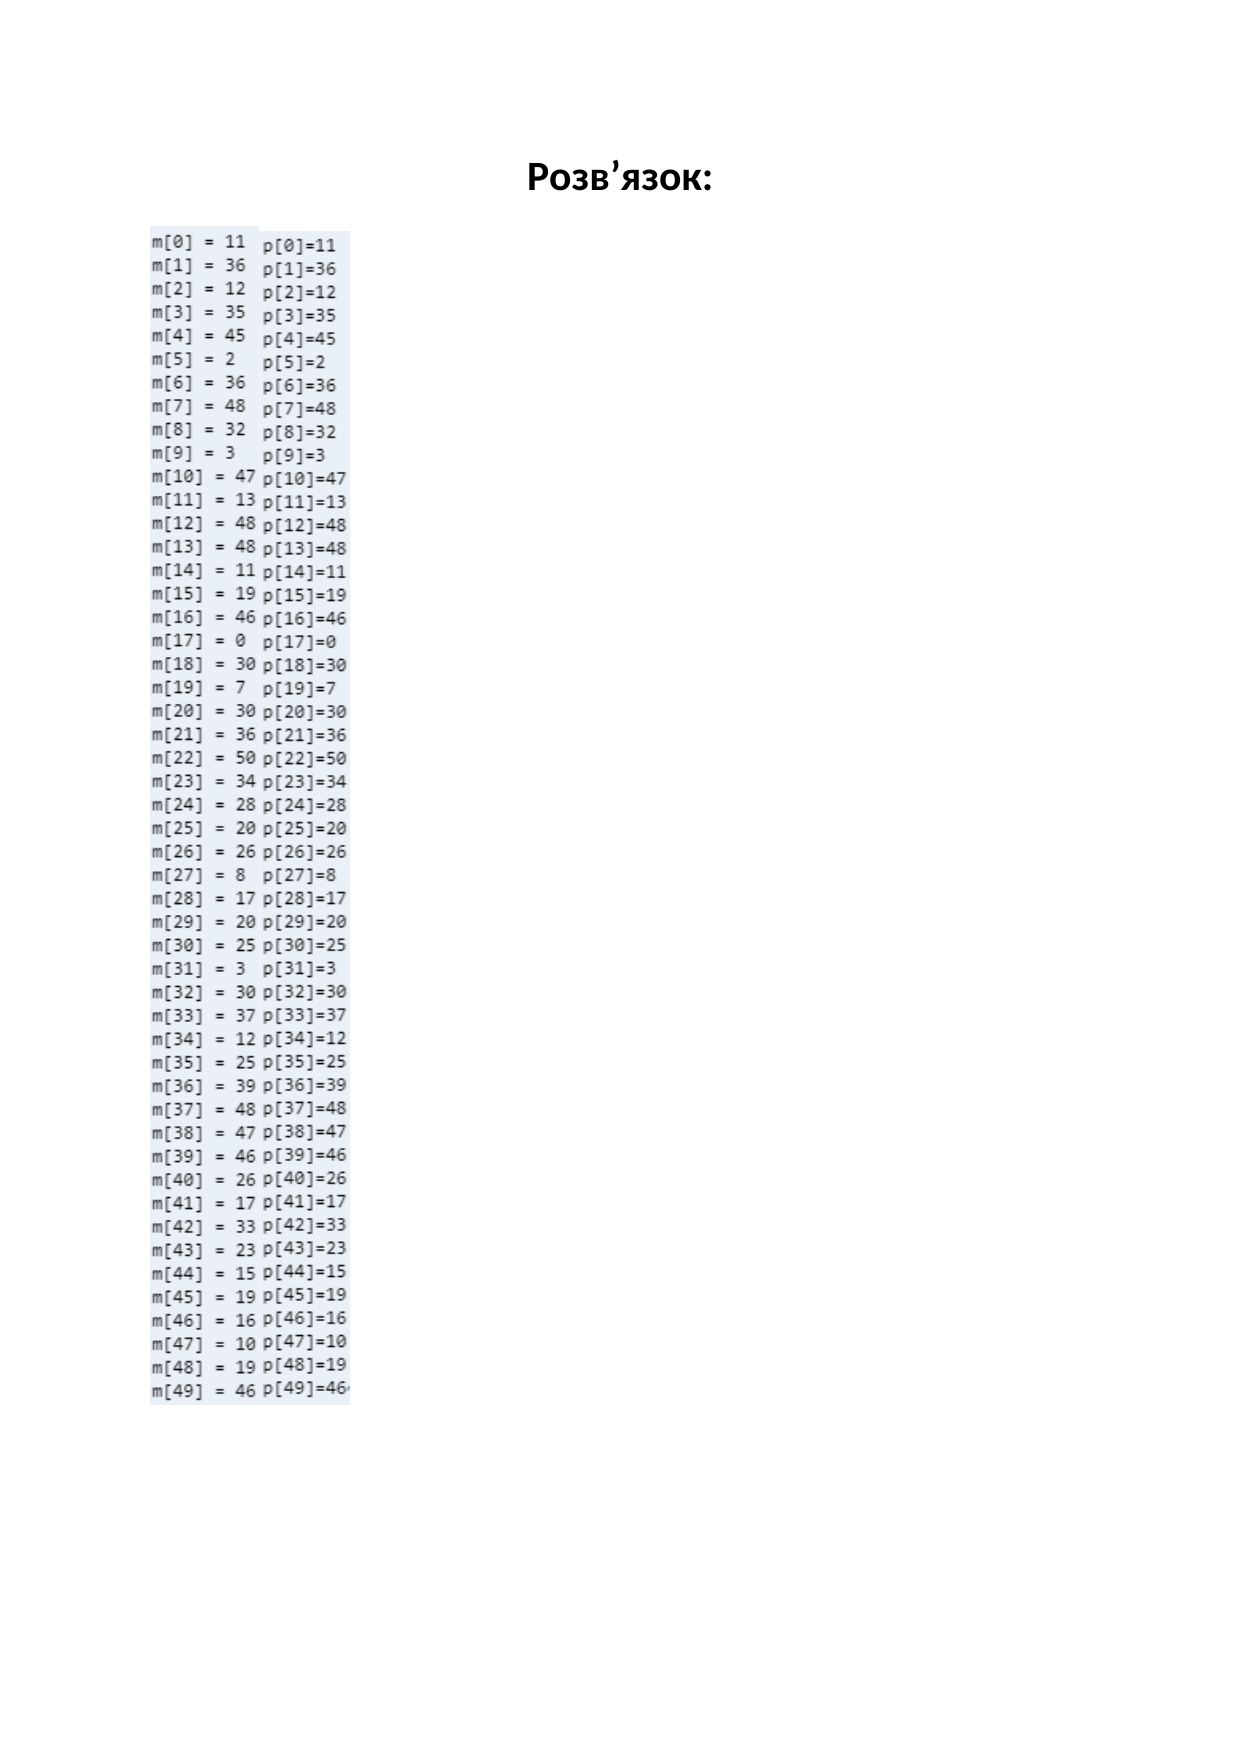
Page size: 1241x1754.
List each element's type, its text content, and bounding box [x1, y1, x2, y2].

picture [150, 226, 350, 1405]
text Розв’язок: [150, 150, 1090, 201]
